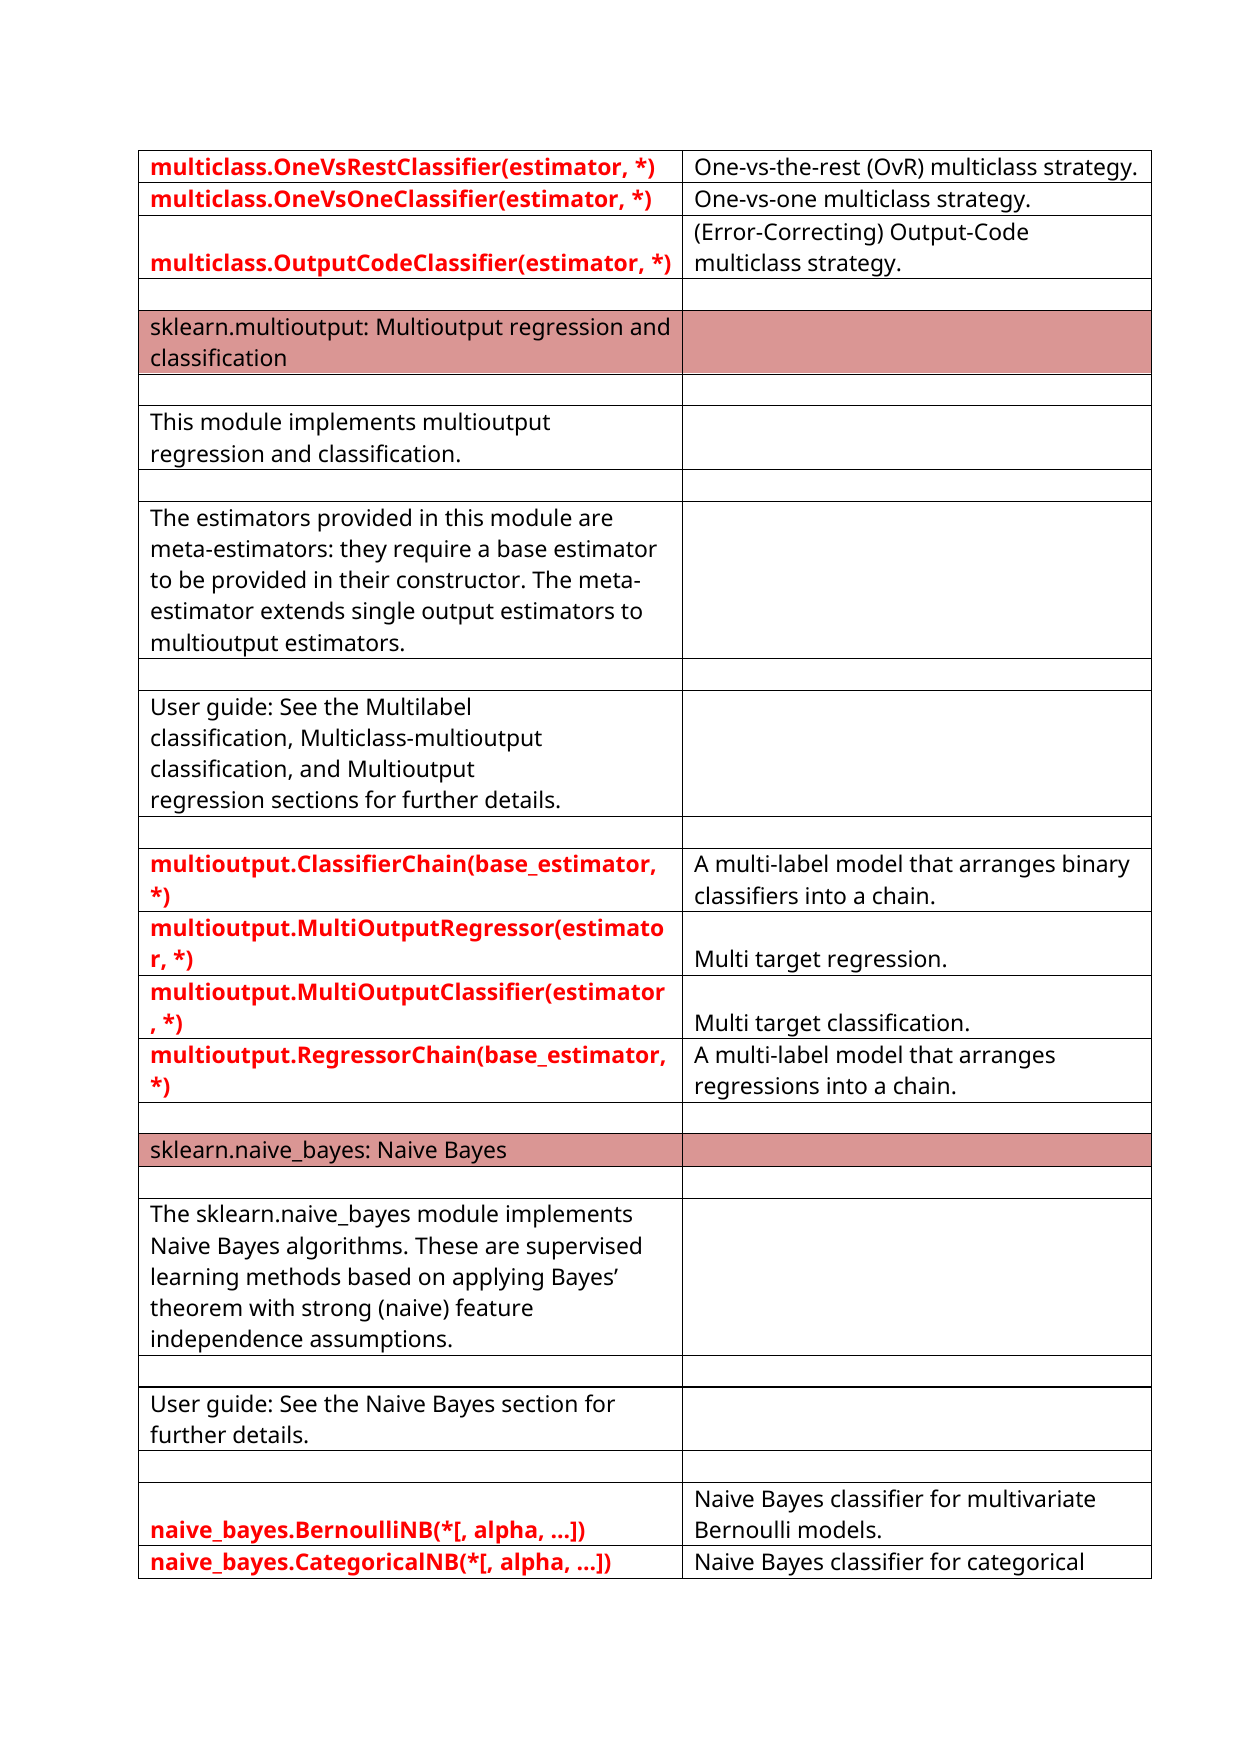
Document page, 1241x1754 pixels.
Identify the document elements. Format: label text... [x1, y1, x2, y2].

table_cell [683, 1546, 1151, 1578]
table_cell [683, 1199, 1151, 1355]
table_cell A multi-label model that arranges regressions into a chain. [683, 1039, 1151, 1102]
table_cell This module implements multioutput regression and classification. [139, 406, 682, 469]
table_cell sklearn.naive_bayes: Naive Bayes [139, 1134, 682, 1166]
table_cell [139, 659, 682, 689]
table_cell The estimators provided in this module are meta-estimators: they require a base estimator to be provided in their constructor. The meta-estimator extends single output estimators to multioutput estimators. [139, 502, 682, 658]
table_cell The sklearn.naive_bayes module implements Naive Bayes algorithms. These are supervised learning methods based on applying Bayes’ theorem with strong (naive) feature independence assumptions. [139, 1199, 682, 1355]
table_cell multiclass.OneVsRestClassifier(estimator, *) [139, 151, 682, 182]
table_cell [683, 279, 1151, 310]
table_cell [683, 311, 1151, 373]
table_cell multioutput.MultiOutputRegressor(estimator, *) [139, 912, 682, 974]
table_cell [139, 279, 682, 310]
table_cell Multi target classification. [683, 976, 1151, 1038]
table_cell [683, 1356, 1151, 1386]
table_cell naive_bayes.BernoulliNB(*[, alpha, ...]) [139, 1483, 682, 1545]
table_cell [683, 1134, 1151, 1166]
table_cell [139, 1546, 682, 1578]
table_cell (Error-Correcting) Output-Code multiclass strategy. [683, 216, 1151, 278]
table_cell [683, 659, 1151, 689]
table_cell [683, 691, 1151, 816]
table_cell [139, 1451, 682, 1482]
table_cell [139, 470, 682, 501]
table_cell A multi-label model that arranges binary classifiers into a chain. [683, 849, 1151, 911]
table_cell [683, 1103, 1151, 1133]
table_cell User guide: See the Naive Bayes section for further details. [139, 1388, 682, 1450]
table_cell multiclass.OneVsOneClassifier(estimator, *) [139, 183, 682, 214]
table_cell multioutput.MultiOutputClassifier(estimator, *) [139, 976, 682, 1038]
table_cell [139, 1167, 682, 1197]
table_cell Naive Bayes classifier for multivariate Bernoulli models. [683, 1483, 1151, 1545]
table_cell multioutput.ClassifierChain(base_estimator, *) [139, 849, 682, 911]
table_cell [683, 1388, 1151, 1450]
table_cell One-vs-one multiclass strategy. [683, 183, 1151, 214]
table_cell [683, 1451, 1151, 1482]
table_cell [139, 817, 682, 847]
table_cell [683, 470, 1151, 501]
table_cell [139, 1356, 682, 1386]
table_cell [683, 1167, 1151, 1197]
table_cell [683, 406, 1151, 469]
table_cell [139, 375, 682, 405]
table_cell multiclass.OutputCodeClassifier(estimator, *) [139, 216, 682, 278]
table_cell sklearn.multioutput: Multioutput regression and classification [139, 311, 682, 373]
table_cell [683, 375, 1151, 405]
table_cell [683, 502, 1151, 658]
table_cell User guide: See the Multilabel classification, Multiclass-multioutput classification, and Multioutput regression sections for further details. [139, 691, 682, 816]
table_cell multioutput.RegressorChain(base_estimator, *) [139, 1039, 682, 1102]
table_cell One-vs-the-rest (OvR) multiclass strategy. [683, 151, 1151, 182]
table_cell [683, 817, 1151, 847]
table_cell [139, 1103, 682, 1133]
table_cell Multi target regression. [683, 912, 1151, 974]
